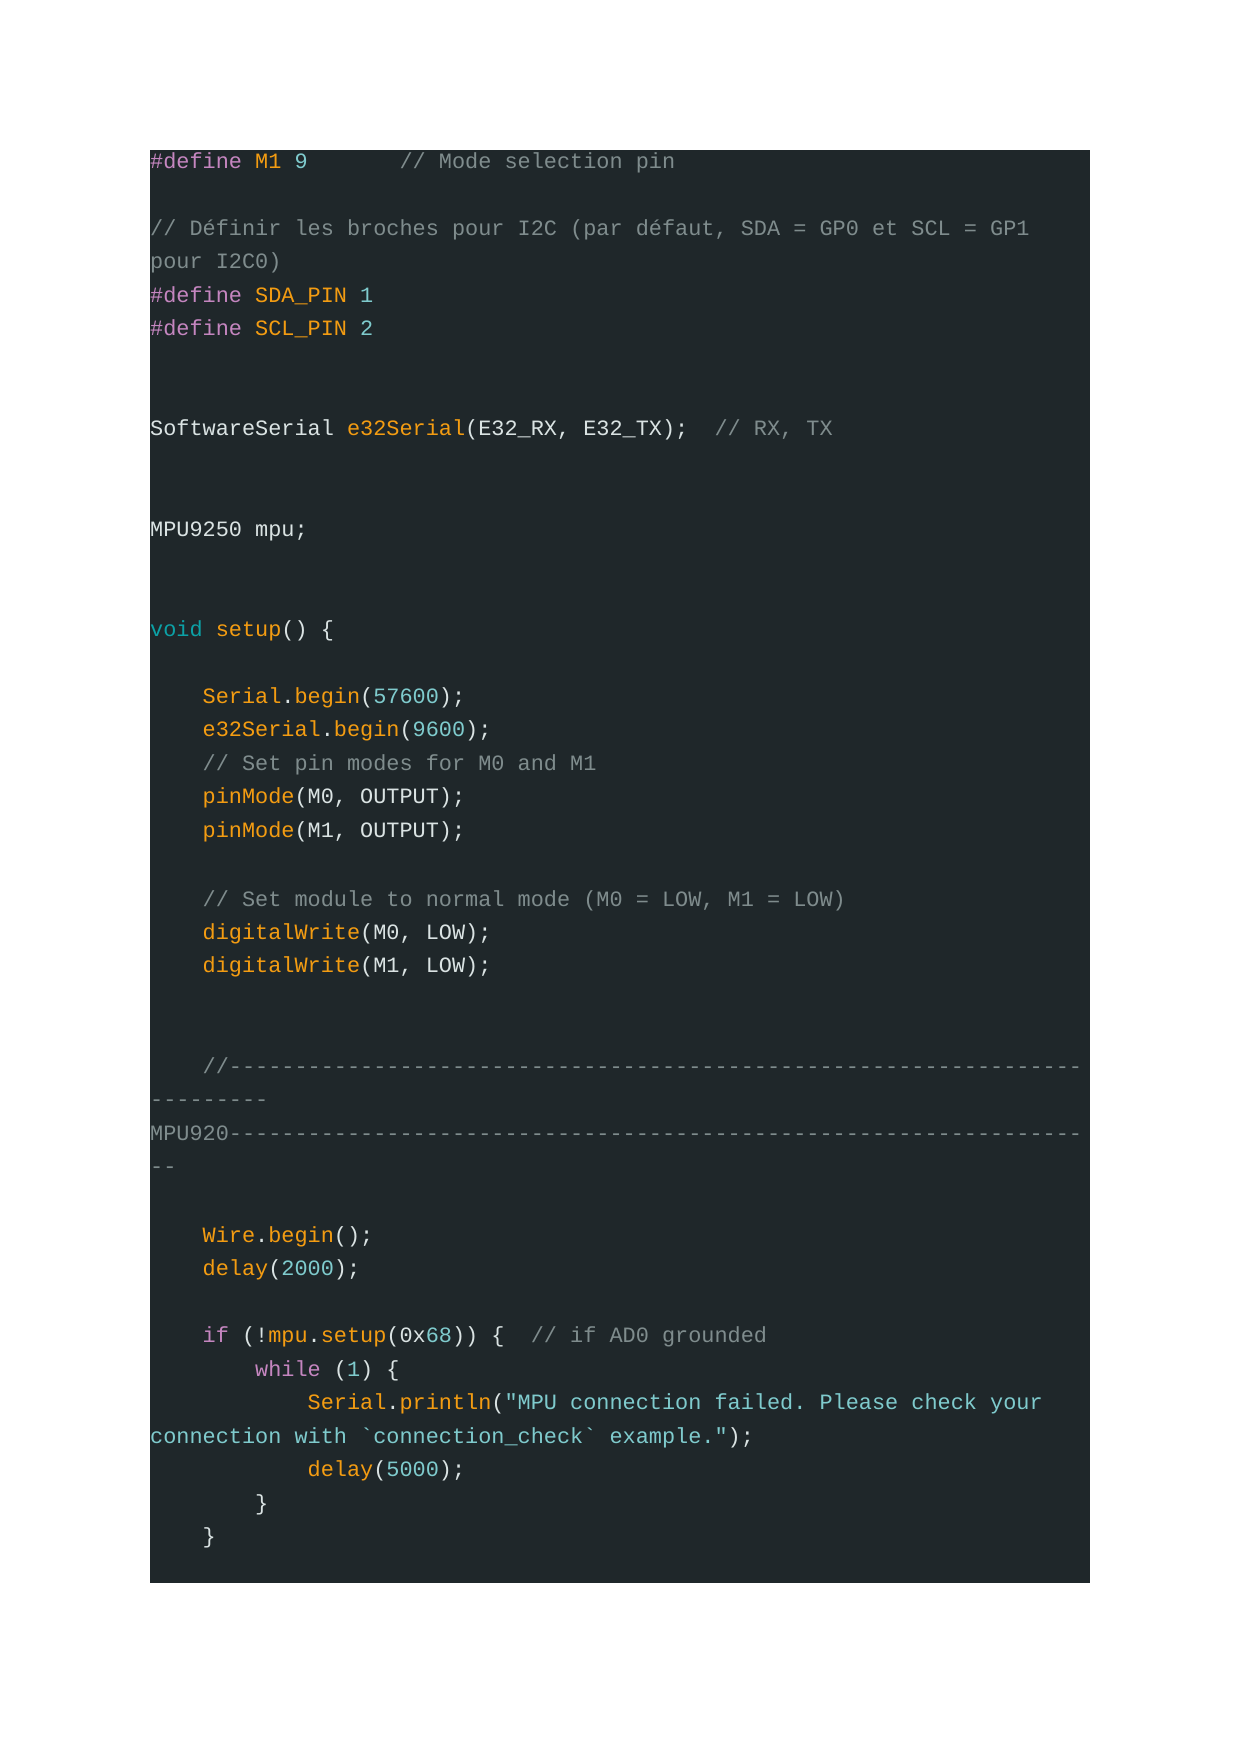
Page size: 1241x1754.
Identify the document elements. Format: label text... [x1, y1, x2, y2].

text e32Serial.begin(9600); [150, 718, 1090, 743]
text pinMode(M0, OUTPUT); [150, 785, 1090, 810]
text delay(2000); [150, 1258, 1090, 1282]
text digitalWrite(M0, LOW); [150, 921, 1090, 946]
text while (1) { [150, 1358, 1090, 1383]
text #define SDA_PIN 1 [150, 284, 1090, 308]
text MPU9250 mpu; [150, 518, 1090, 543]
text if (!mpu.setup(0x68)) { // if AD0 grounded [150, 1324, 1090, 1349]
text pinMode(M1, OUTPUT); [150, 819, 1090, 843]
text void setup() { [150, 618, 1090, 643]
text } [150, 1492, 1090, 1516]
text Serial.println("MPU connection failed. Please check your connection with `connection_check` example."); [150, 1391, 1090, 1449]
text // Définir les broches pour I2C (par défaut, SDA = GP0 et SCL = GP1 pour I2C0) [150, 217, 1090, 275]
text Serial.begin(57600); [150, 685, 1090, 710]
text digitalWrite(M1, LOW); [150, 954, 1090, 979]
text SoftwareSerial e32Serial(E32_RX, E32_TX); // RX, TX [150, 417, 1090, 442]
text //--------------------------------------------------------------------------MPU920------------------------------------------------------------------- [150, 1055, 1090, 1180]
text // Set module to normal mode (M0 = LOW, M1 = LOW) [150, 888, 1090, 912]
text } [150, 1525, 1090, 1550]
text #define M1 9 // Mode selection pin [150, 150, 1090, 175]
text delay(5000); [150, 1458, 1090, 1483]
text #define SCL_PIN 2 [150, 317, 1090, 342]
text Wire.begin(); [150, 1224, 1090, 1249]
text // Set pin modes for M0 and M1 [150, 752, 1090, 777]
